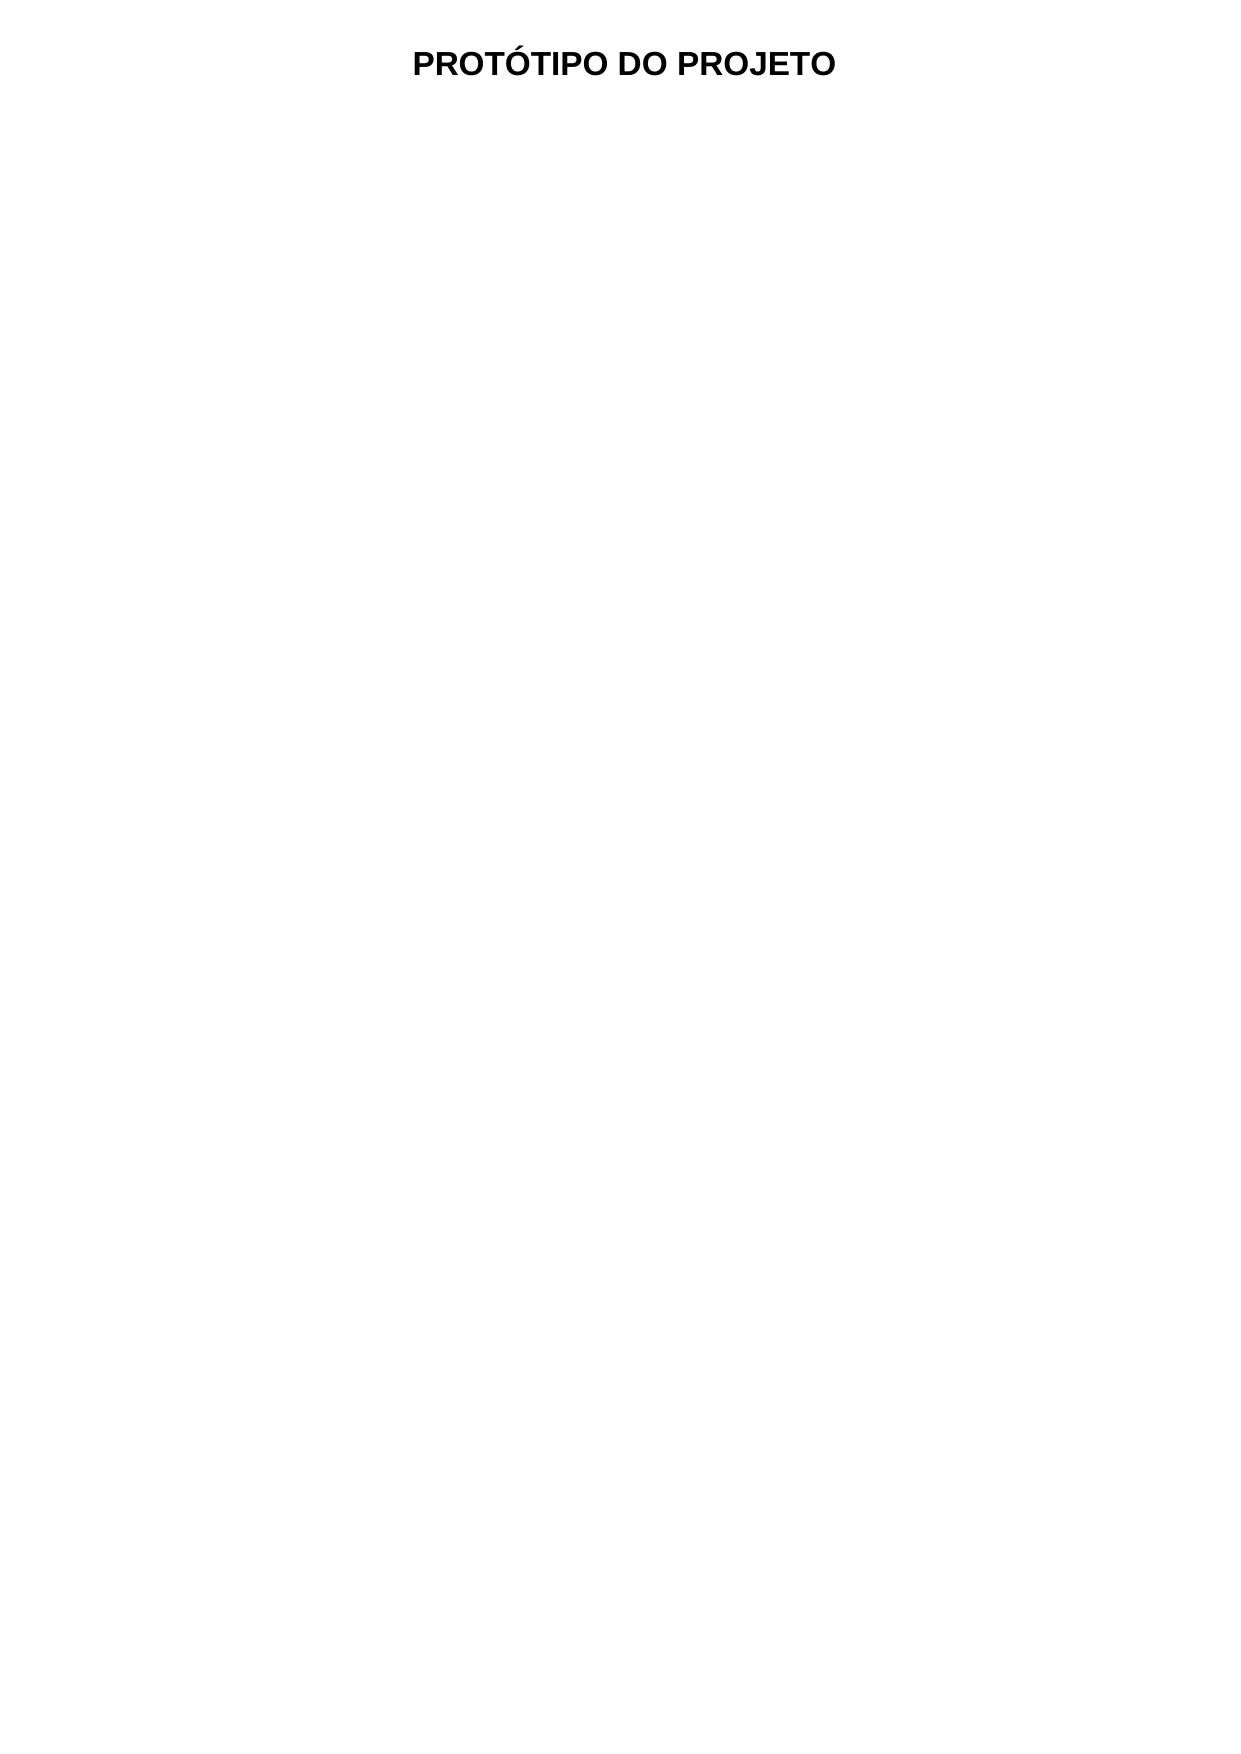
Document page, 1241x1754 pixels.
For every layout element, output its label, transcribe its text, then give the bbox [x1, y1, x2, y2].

text PROTÓTIPO DO PROJETO [177, 44, 1063, 83]
